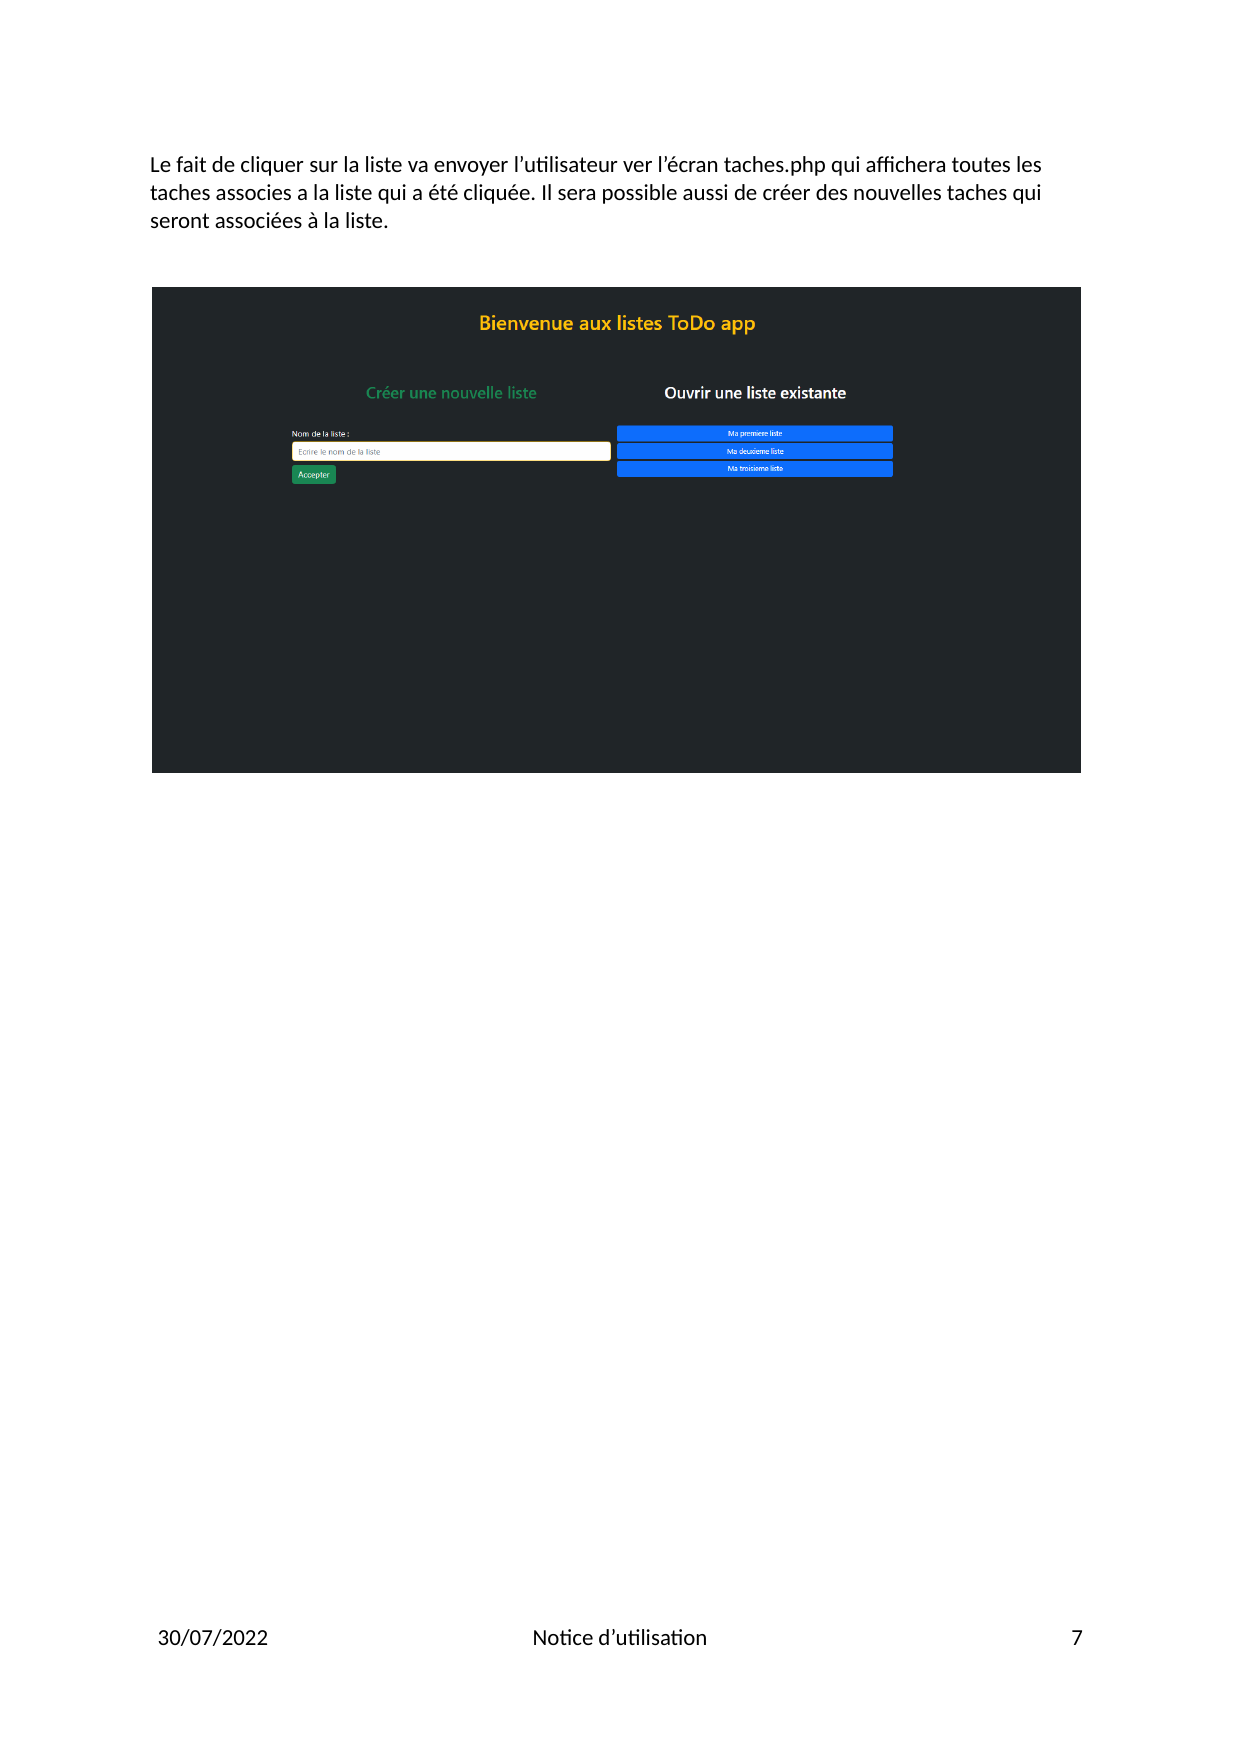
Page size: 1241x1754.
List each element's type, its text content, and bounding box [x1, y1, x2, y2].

text Le fait de cliquer sur la liste va envoyer l’utilisateur ver l’écran taches.php qui affichera toutes les taches associes a la liste qui a été cliquée. Il sera possible aussi de créer des nouvelles taches qui seront associées à la liste. [150, 150, 1083, 234]
picture [152, 287, 1081, 773]
